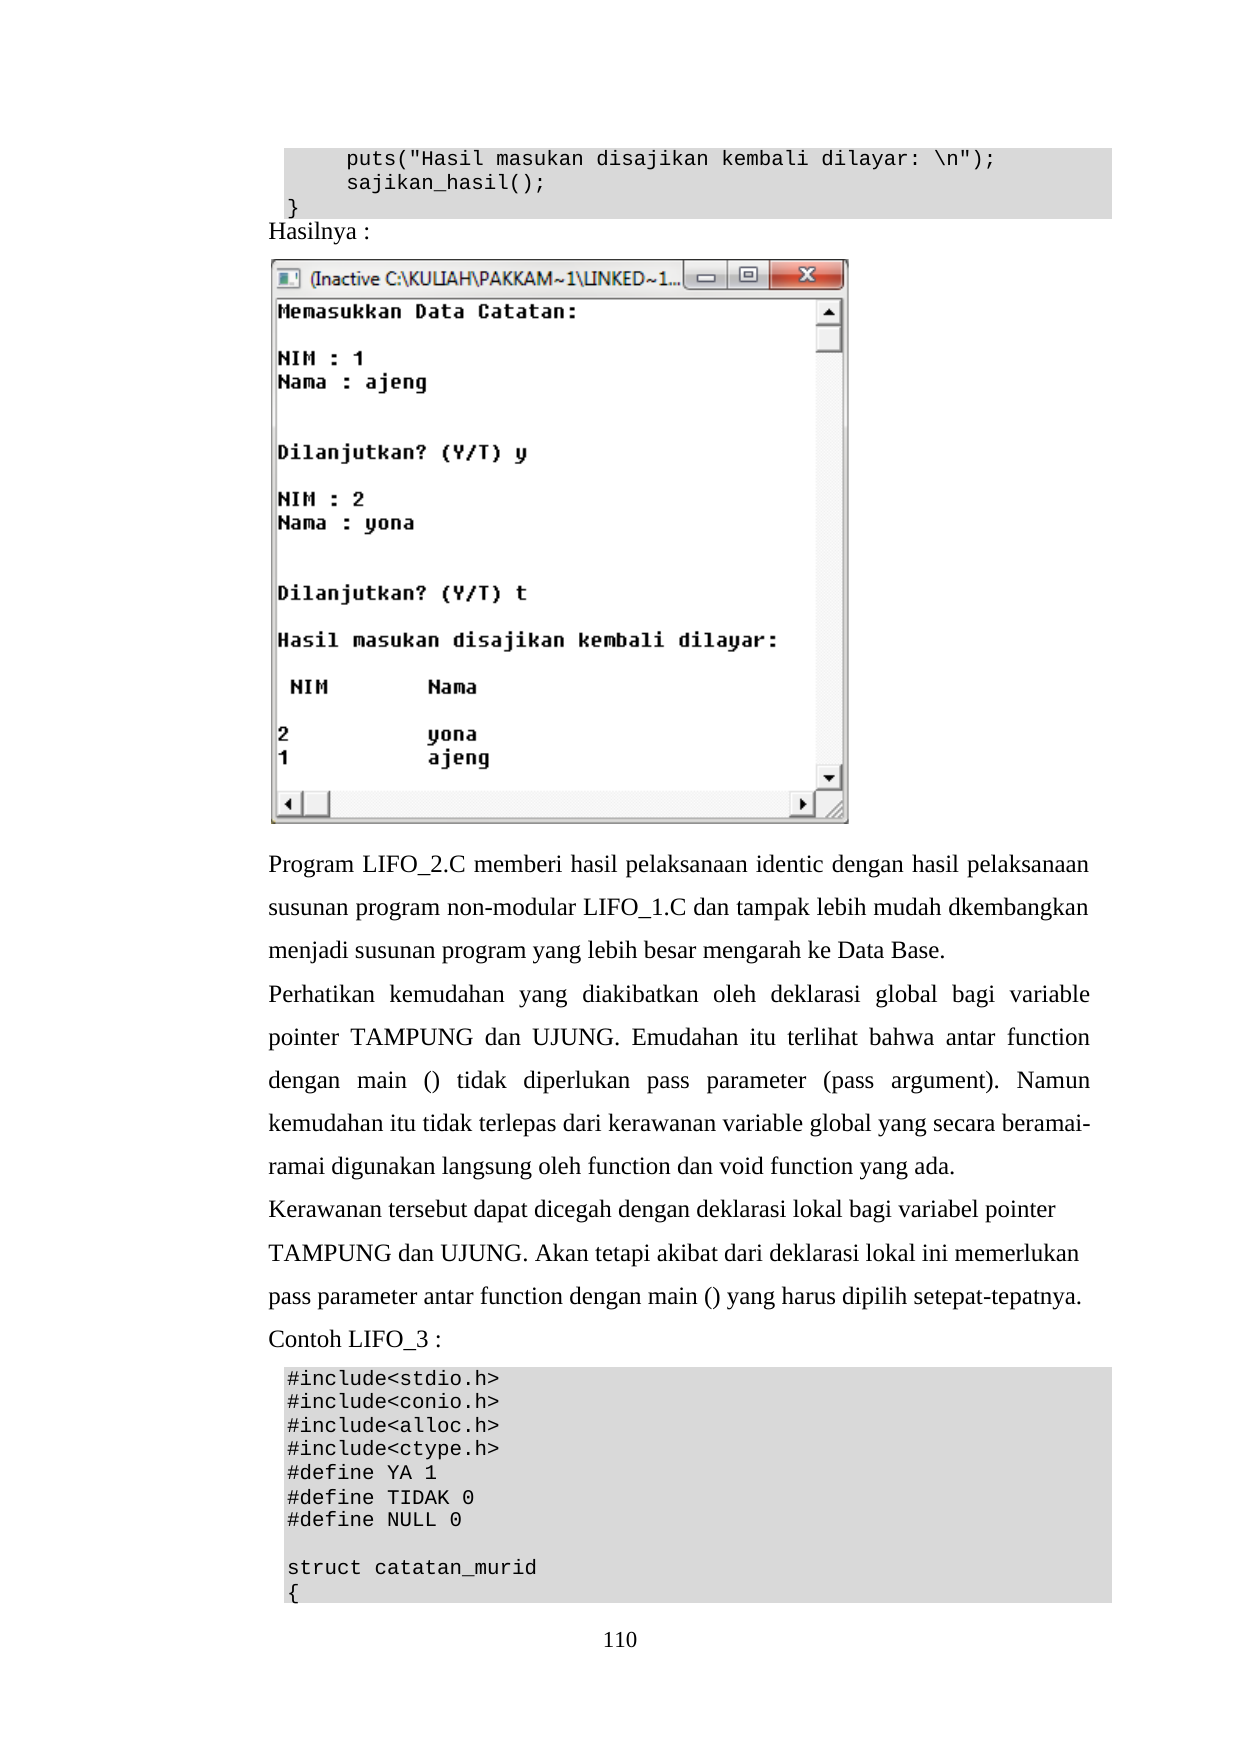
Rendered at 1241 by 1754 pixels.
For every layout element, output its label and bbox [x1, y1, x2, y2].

picture [271, 259, 849, 824]
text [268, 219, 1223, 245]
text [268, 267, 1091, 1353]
